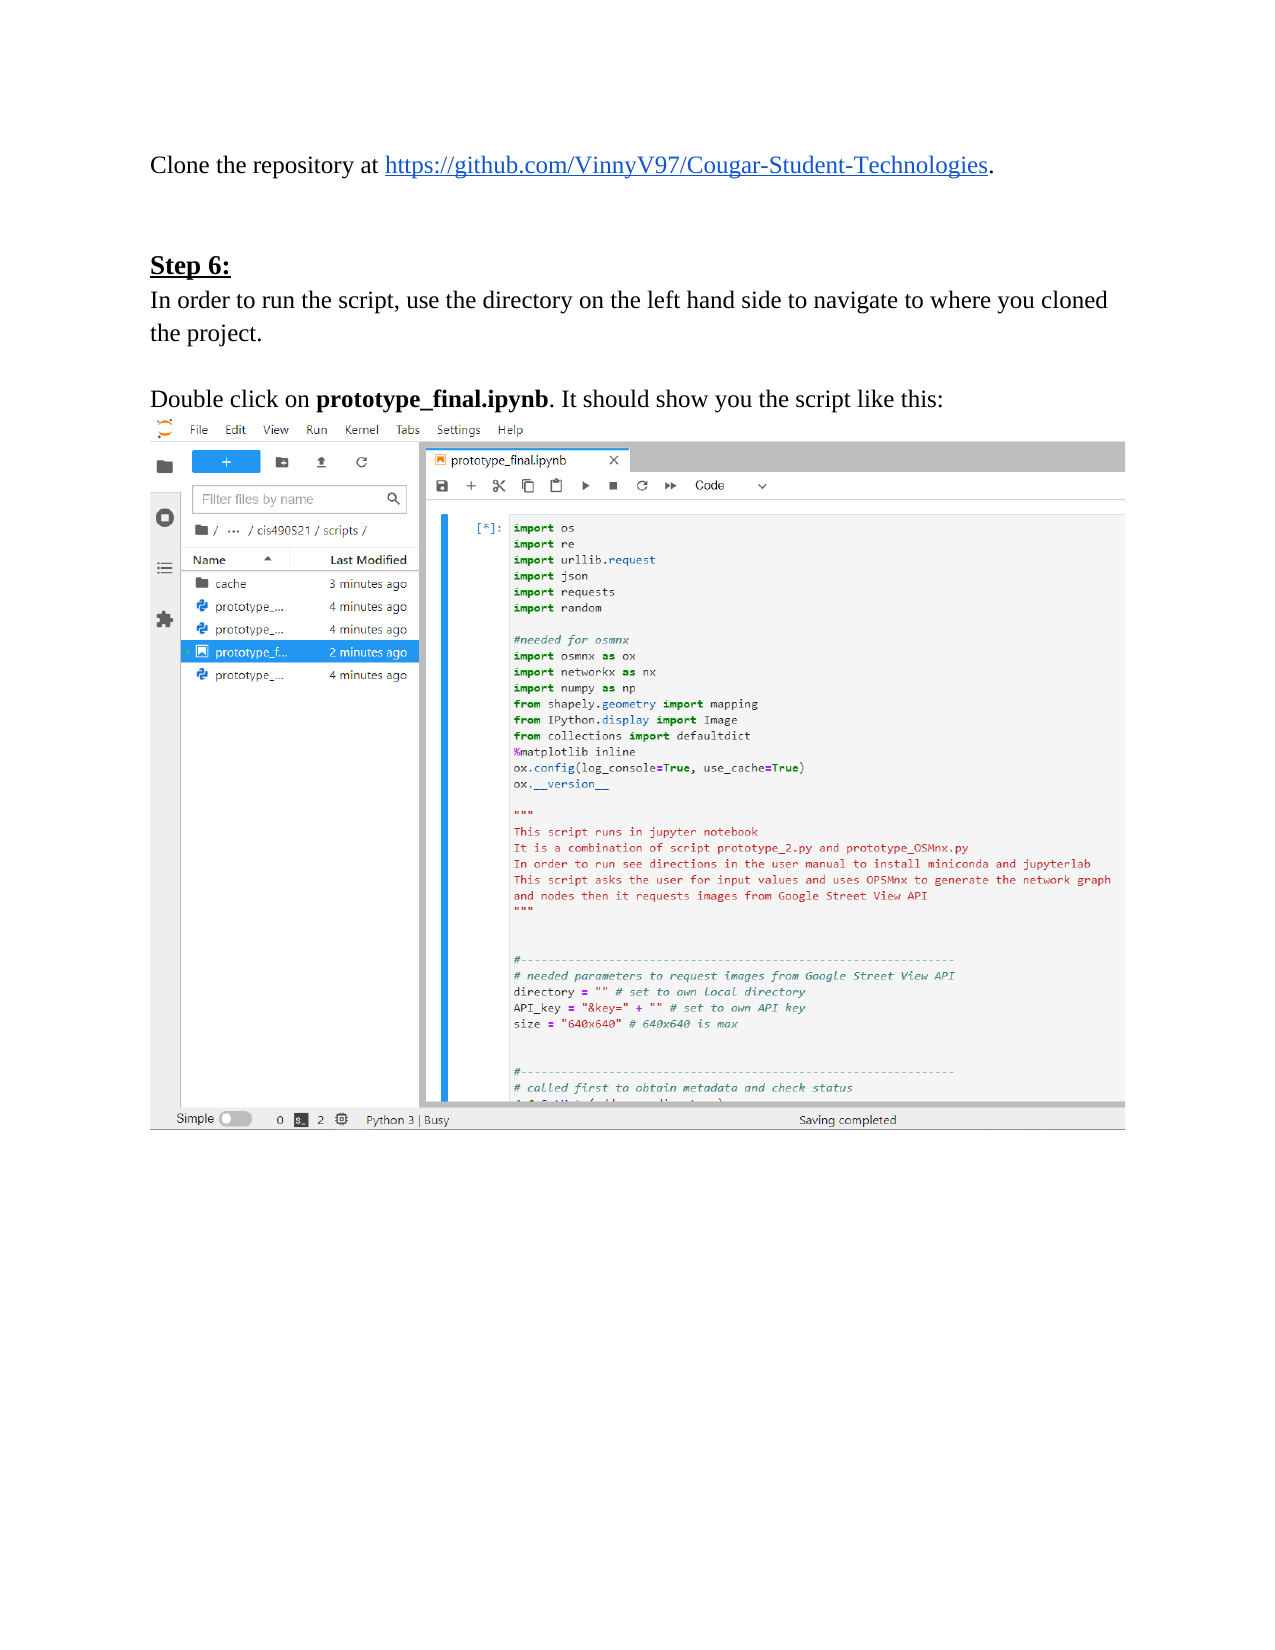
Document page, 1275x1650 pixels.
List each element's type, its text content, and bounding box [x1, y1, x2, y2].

text Double click on prototype_final.ipynb. It should show you the script like this: [150, 384, 1125, 413]
picture [150, 416, 1125, 1130]
text Step 6: [150, 249, 1125, 280]
text Clone the repository at https://github.com/VinnyV97/Cougar-Student-Technologies. [150, 150, 1125, 179]
text In order to run the script, use the directory on the left hand side to navigate to where you cloned the project. [150, 285, 1125, 347]
